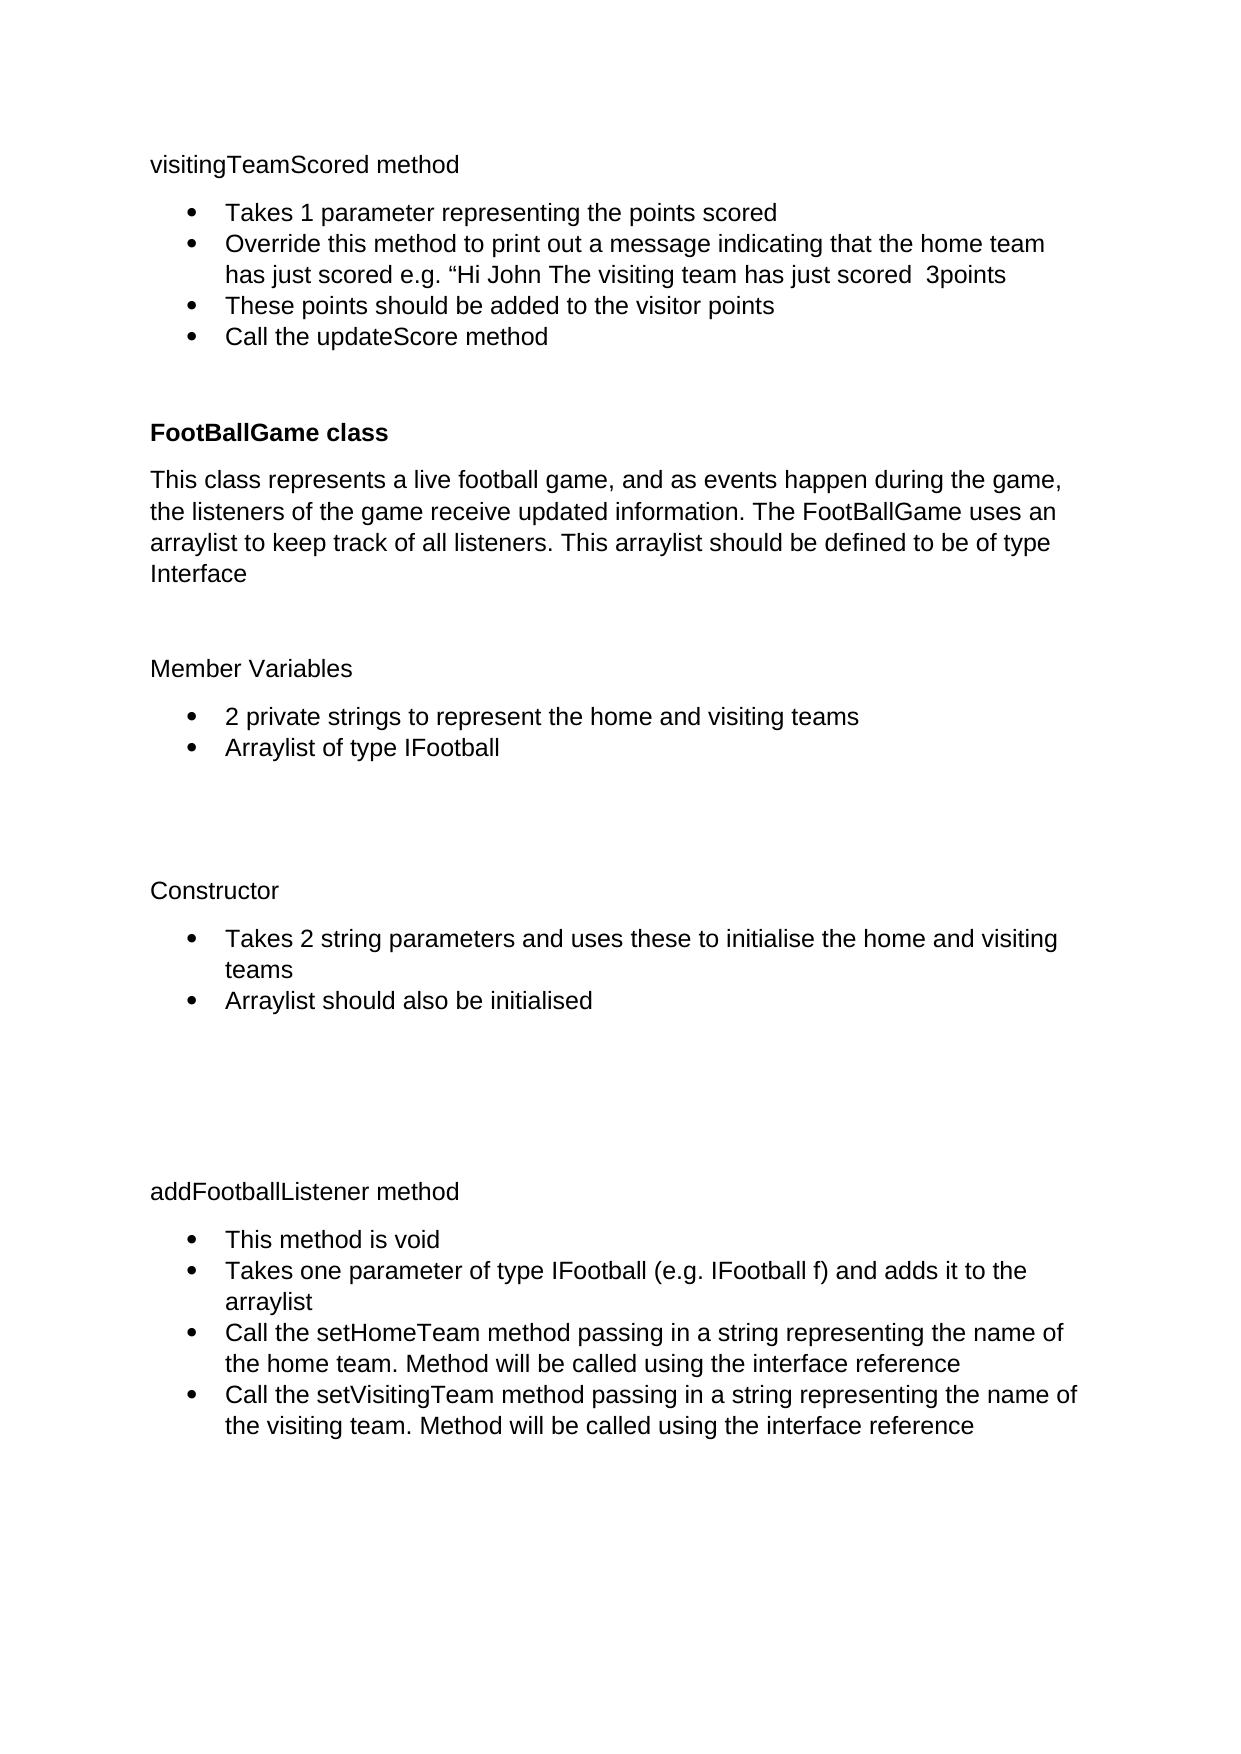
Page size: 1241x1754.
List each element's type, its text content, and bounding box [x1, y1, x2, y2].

text Constructor [150, 876, 1090, 905]
list Call the setHomeTeam method passing in a string representing the name of the home team. Method will be called using the interface reference [187, 1318, 1090, 1378]
list This method is void [187, 1224, 1090, 1253]
list These points should be added to the visitor points [187, 291, 1090, 320]
text addFootballListener method [150, 1177, 1090, 1206]
list Call the updateScore method [187, 322, 1090, 351]
list Takes 1 parameter representing the points scored [187, 198, 1090, 227]
list Takes 2 string parameters and uses these to initialise the home and visiting teams [187, 924, 1090, 984]
text Member Variables [150, 654, 1090, 683]
text This class represents a live football game, and as events happen during the game, the listeners of the game receive updated information. The FootBallGame uses an arraylist to keep track of all listeners. This arraylist should be defined to be of type Interface [150, 465, 1090, 587]
text visitingTeamScored method [150, 150, 1090, 179]
list Call the setVisitingTeam method passing in a string representing the name of the visiting team. Method will be called using the interface reference [187, 1380, 1090, 1440]
list Arraylist should also be initialised [187, 986, 1090, 1015]
list Override this method to print out a message indicating that the home team has just scored e.g. “Hi John The visiting team has just scored 3points [187, 229, 1090, 289]
text FootBallGame class [150, 418, 1090, 446]
list 2 private strings to represent the home and visiting teams [187, 702, 1090, 731]
list Arraylist of type IFootball [187, 733, 1090, 762]
list Takes one parameter of type IFootball (e.g. IFootball f) and adds it to the arraylist [187, 1256, 1090, 1316]
